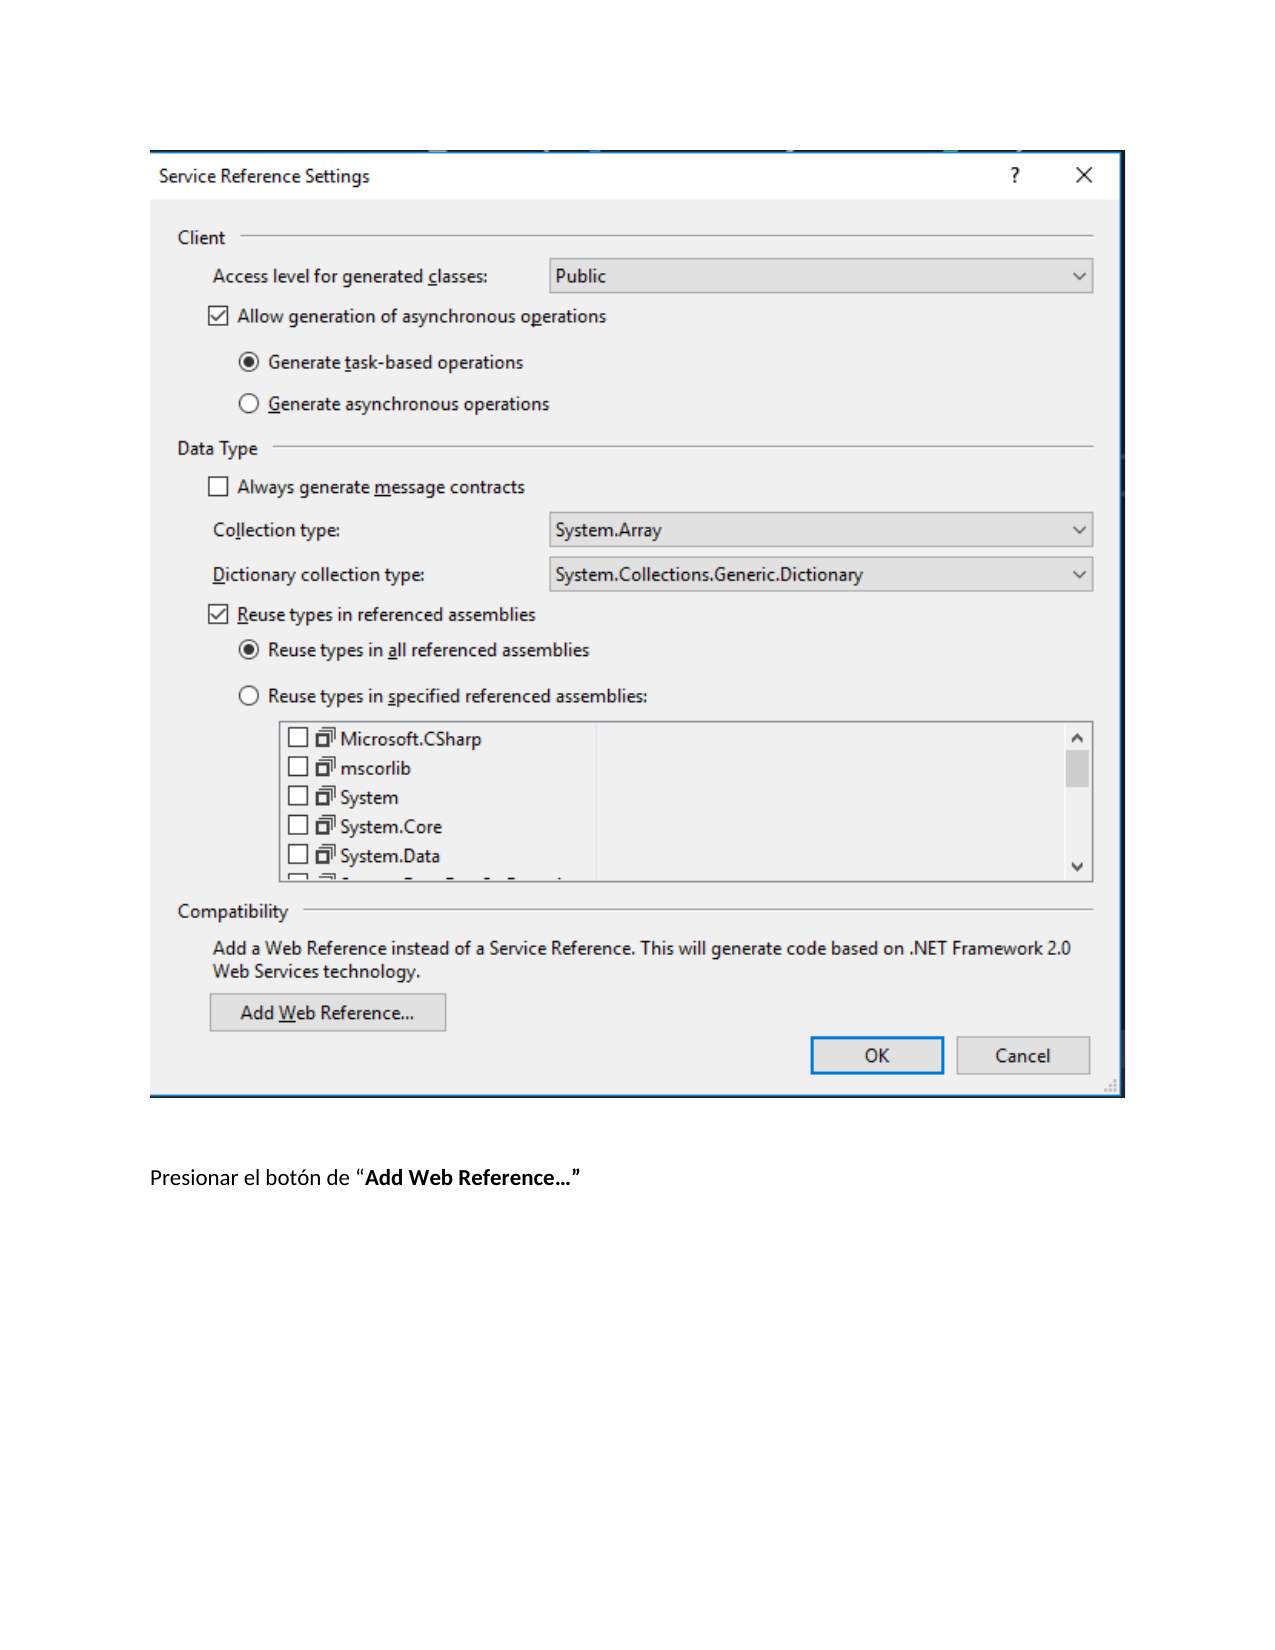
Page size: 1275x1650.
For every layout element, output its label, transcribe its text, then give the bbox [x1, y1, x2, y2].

picture [150, 150, 1125, 1098]
text Presionar el botón de “Add Web Reference…” [150, 1163, 1125, 1191]
